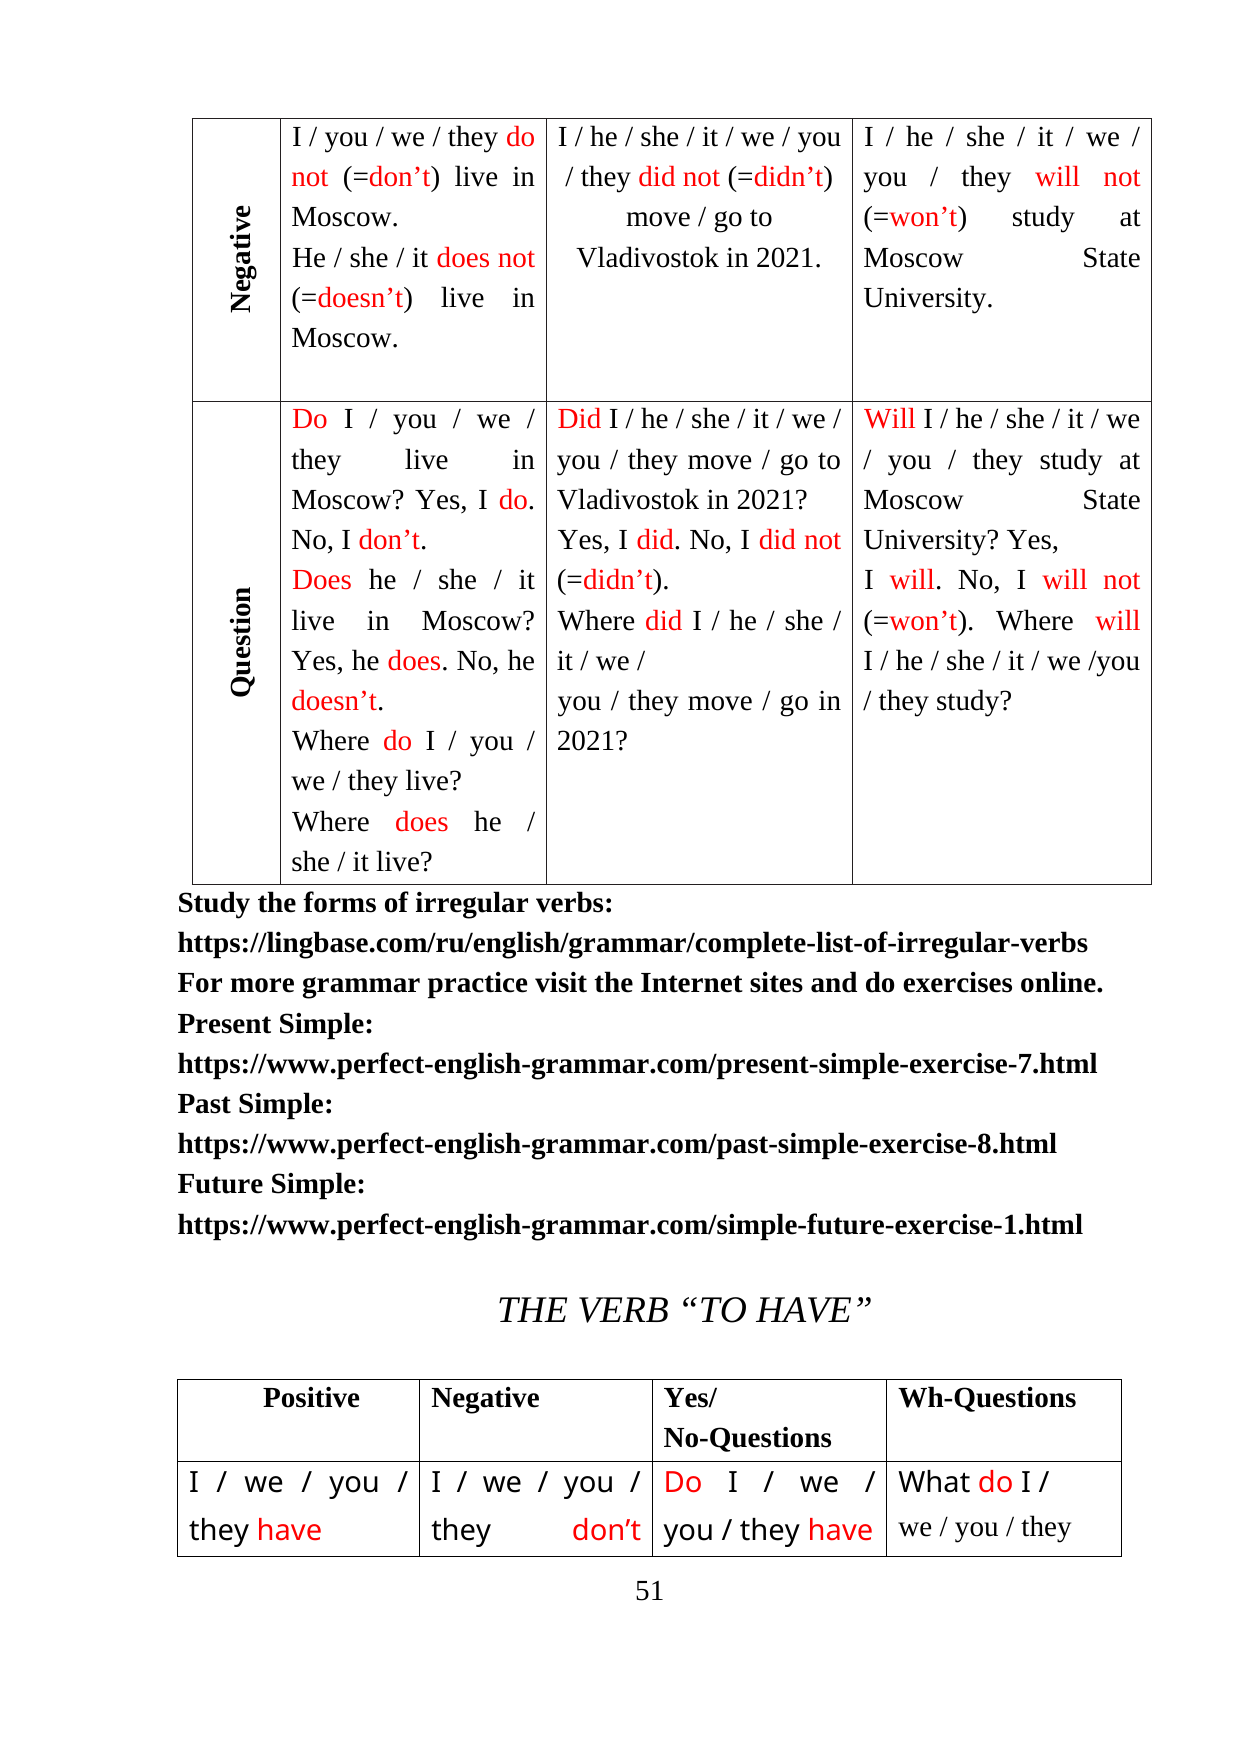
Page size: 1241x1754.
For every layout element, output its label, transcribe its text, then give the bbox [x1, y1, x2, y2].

table_header Positive [178, 1380, 419, 1461]
text https://lingbase.com/ru/english/grammar/complete-list-of-irregular-verbs [177, 925, 1122, 959]
subtitle THE VERB “TO HAVE” [177, 1287, 1122, 1330]
table_cell Question [193, 402, 280, 884]
text Study the forms of irregular verbs: [177, 885, 1122, 919]
text https://www.perfect-english-grammar.com/past-simple-exercise-8.html [177, 1126, 1122, 1160]
table_header Yes/ No-Questions [653, 1380, 886, 1461]
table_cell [887, 1462, 1121, 1556]
table_cell I / he / she / it / we / you / they did not (=didn’t) move / go to Vladivostok in 2021. [547, 119, 852, 401]
table_cell I / he / she / it / we / you / they will not (=won’t) study at Moscow State University. [853, 119, 1151, 401]
text https://www.perfect-english-grammar.com/simple-future-exercise-1.html [177, 1207, 1122, 1240]
table_cell I / you / we / they do not (=don’t) live in Moscow. He / she / it does not (=doesn’t) live in Moscow. [281, 119, 546, 401]
table_cell Did I / he / she / it / we / you / they move / go to Vladivostok in 2021? Yes, I did. No, I did not (=didn’t). Where did I / he / she / it / we / you / they move / go in 2021? [547, 402, 852, 884]
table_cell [420, 1462, 652, 1556]
table_header Negative [420, 1380, 652, 1461]
text For more grammar practice visit the Internet sites and do exercises online. [177, 966, 1122, 999]
table_cell Will I / he / she / it / we / you / they study at Moscow State University? Yes, I will. No, I will not (=won’t). Where will I / he / she / it / we /you / they study? [853, 402, 1151, 884]
table_header Wh-Questions [887, 1380, 1121, 1461]
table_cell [178, 1462, 419, 1556]
table_cell Negative [193, 119, 280, 401]
text Past Simple: [177, 1086, 1122, 1120]
text Future Simple: [177, 1167, 1122, 1200]
text Present Simple: [177, 1006, 1122, 1039]
text https://www.perfect-english-grammar.com/present-simple-exercise-7.html [177, 1046, 1122, 1079]
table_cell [653, 1462, 886, 1556]
table_cell Do I / you / we / they live in Moscow? Yes, I do. No, I don’t. Does he / she / it live in Moscow? Yes, he does. No, he doesn’t. Where do I / you / we / they live? Where does he / she / it live? [281, 402, 546, 884]
